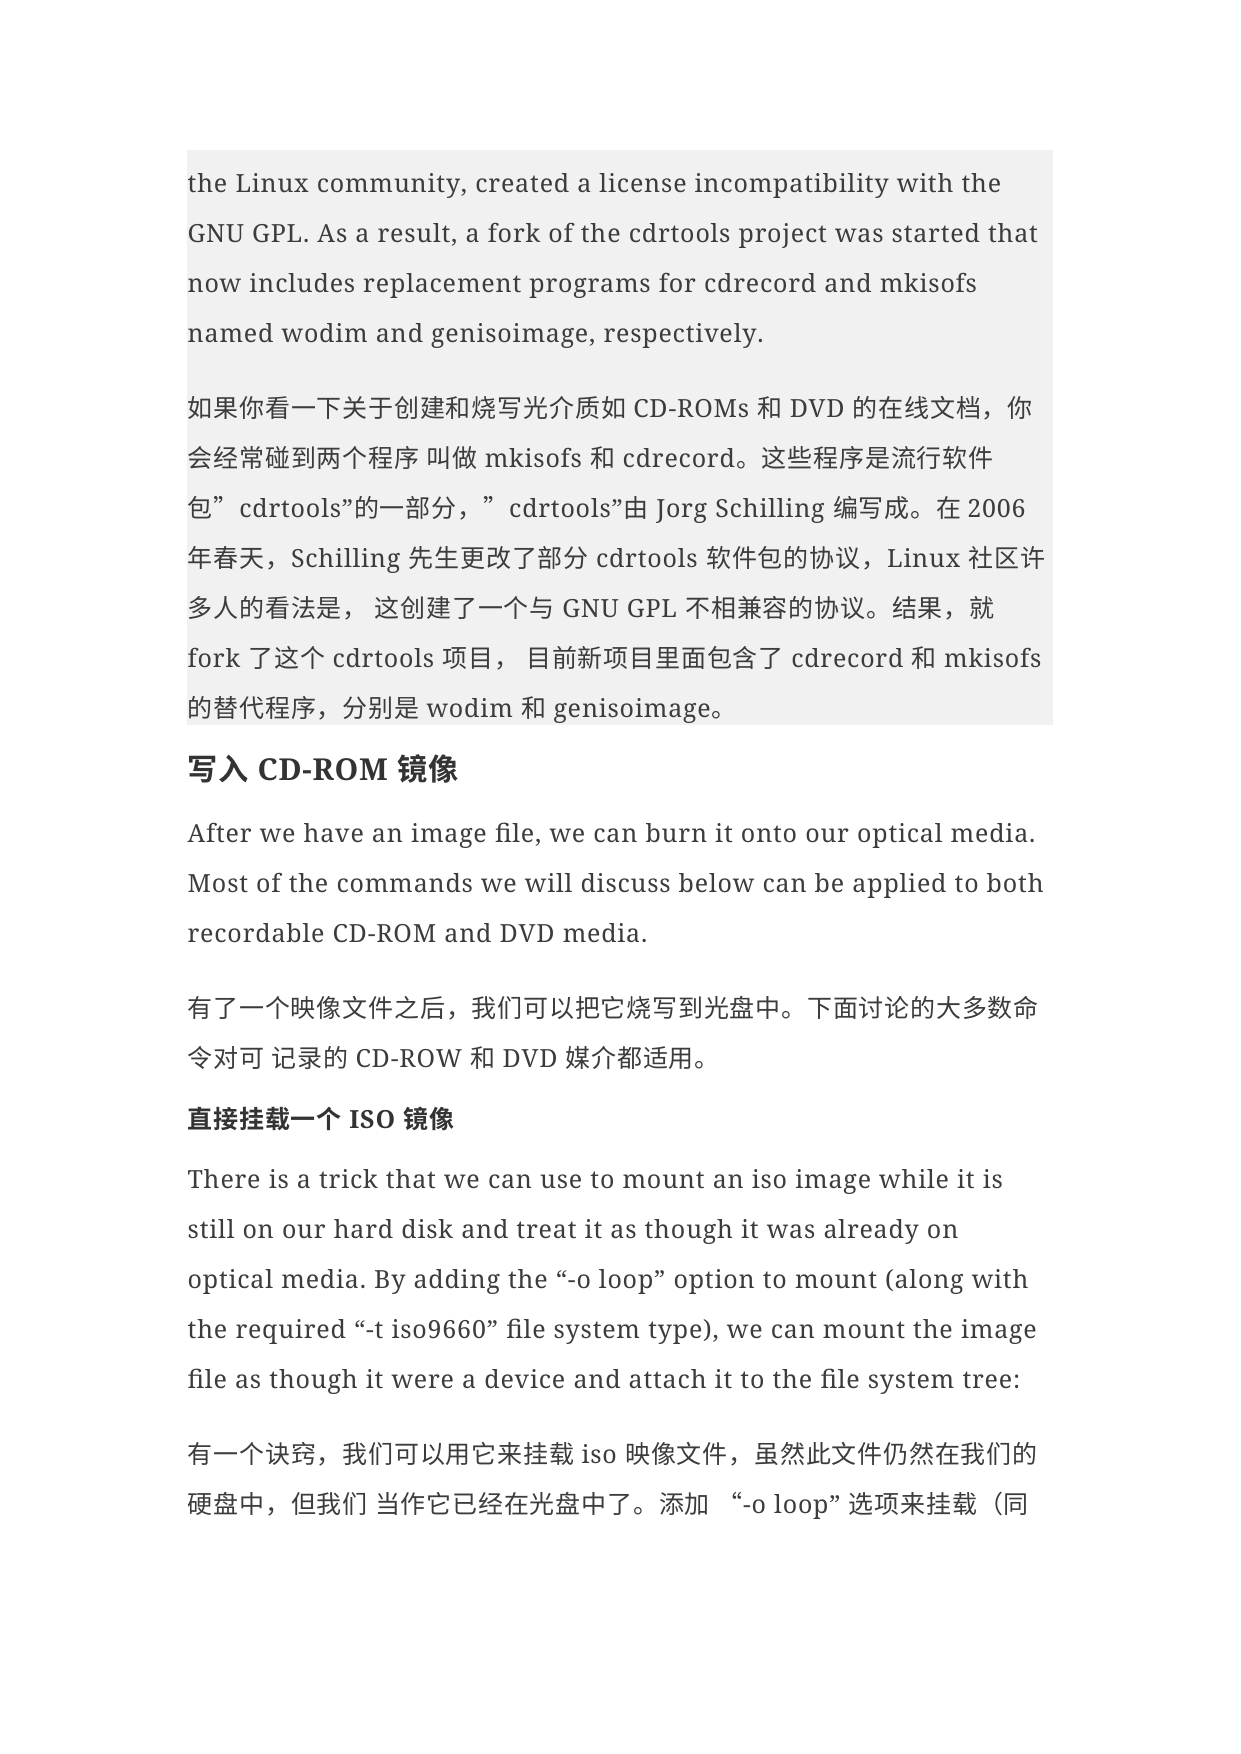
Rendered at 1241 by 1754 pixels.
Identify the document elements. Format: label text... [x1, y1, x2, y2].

text 有了一个映像文件之后，我们可以把它烧写到光盘中。下面讨论的大多数命令对可 记录的 CD-ROW 和 DVD 媒介都适用。 [187, 975, 1053, 1075]
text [187, 150, 1053, 350]
text 如果你看一下关于创建和烧写光介质如 CD-ROMs 和 DVD 的在线文档，你会经常碰到两个程序 叫做 mkisofs 和 cdrecord。这些程序是流行软件包”cdrtools”的一部分，”cdrtools”由 Jorg Schilling 编写成。在2006年春天，Schilling 先生更改了部分 cdrtools 软件包的协议，Linux 社区许多人的看法是， 这创建了一个与 GNU GPL 不相兼容的协议。结果，就 fork 了这个 cdrtools 项目， 目前新项目里面包含了 cdrecord 和 mkisofs 的替代程序，分别是 wodim 和 genisoimage。 [187, 375, 1053, 725]
text After we have an image file, we can burn it onto our optical media. Most of the commands we will discuss below can be applied to both recordable CD-ROM and DVD media. [187, 800, 1053, 950]
text There is a trick that we can use to mount an iso image while it is still on our hard disk and treat it as though it was already on optical media. By adding the “-o loop” option to mount (along with the required “-t iso9660” file system type), we can mount the image file as though it were a device and attach it to the file system tree: [187, 1146, 1053, 1396]
text 直接挂载一个 ISO 镜像 [187, 1100, 1053, 1136]
text 写入 CD-ROM 镜像 [187, 746, 1053, 790]
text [187, 1421, 1053, 1521]
